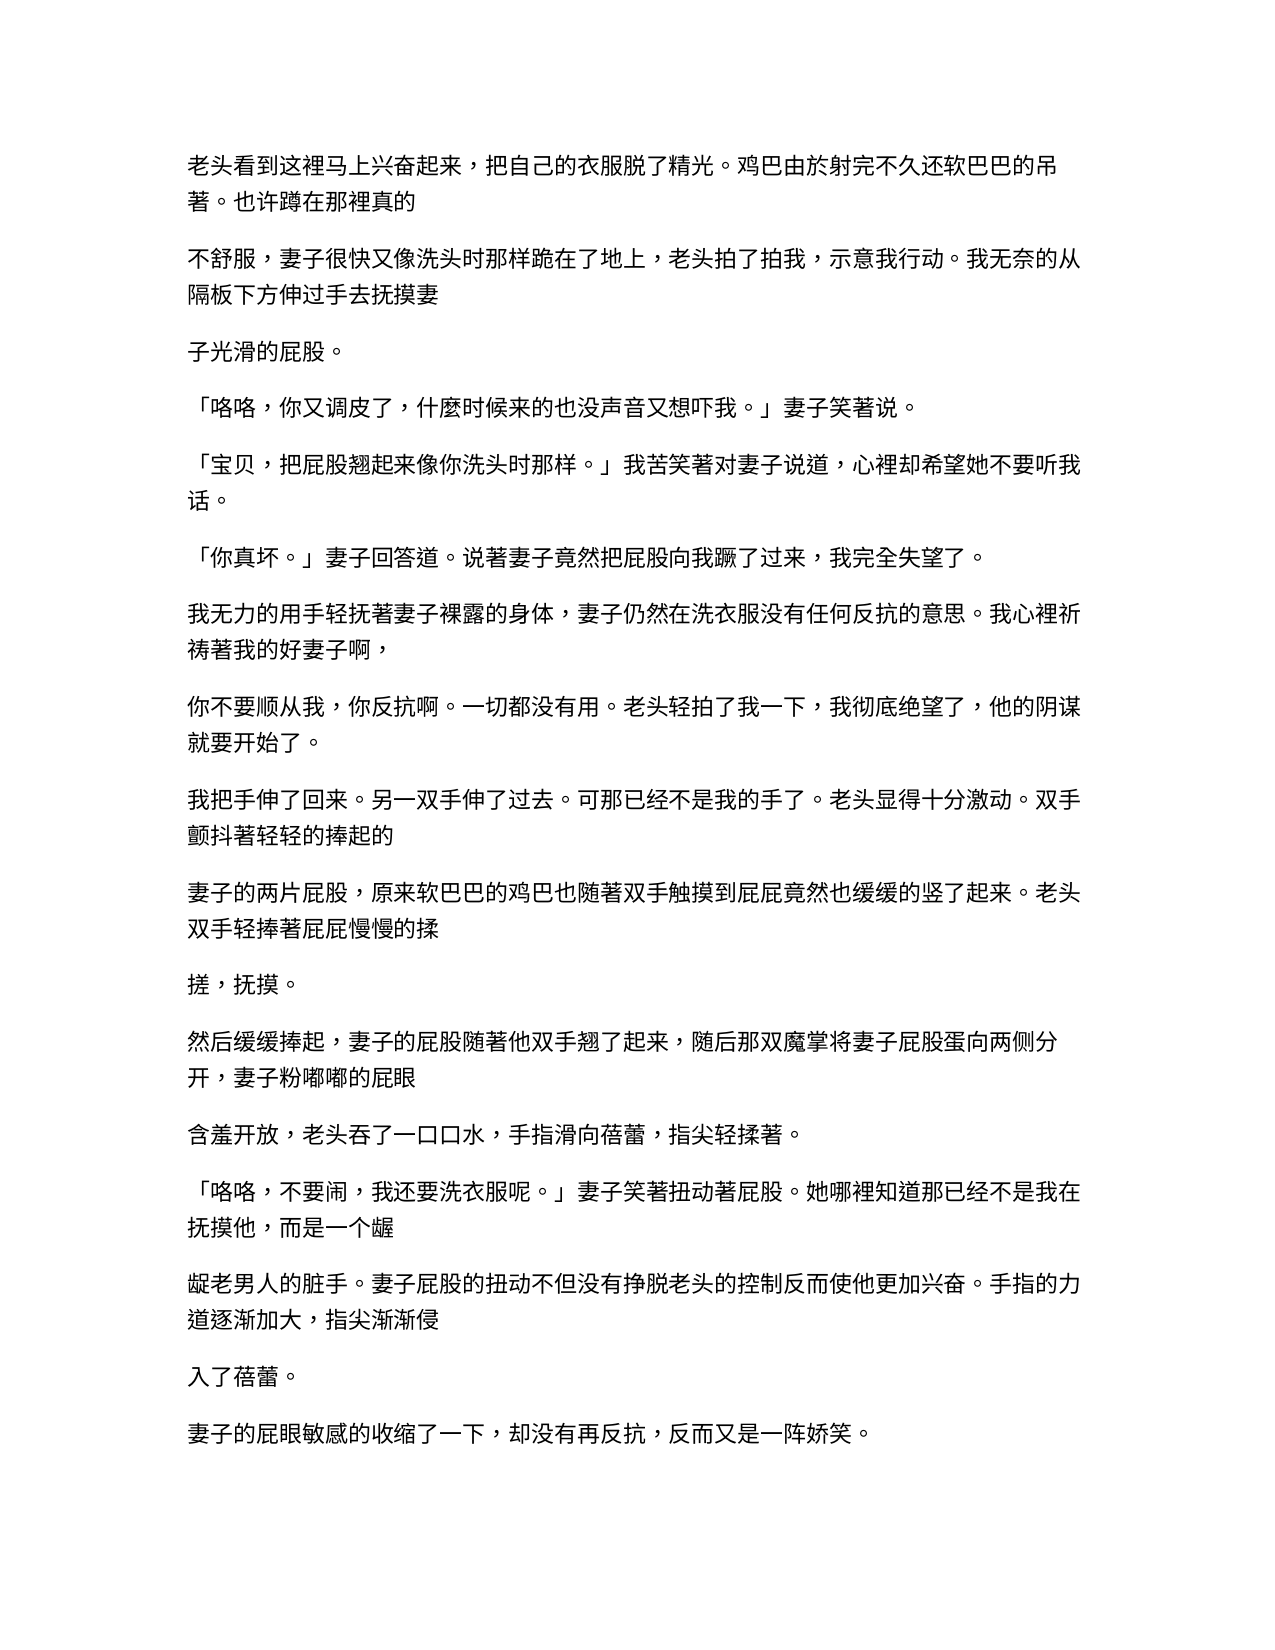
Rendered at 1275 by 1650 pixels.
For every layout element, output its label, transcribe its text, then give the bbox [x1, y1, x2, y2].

text 「你真坏。」妻子回答道。说著妻子竟然把屁股向我蹶了过来，我完全失望了。 [187, 542, 1087, 573]
text 妻子的屁眼敏感的收缩了一下，却没有再反抗，反而又是一阵娇笑。 [187, 1418, 1087, 1449]
text 含羞开放，老头吞了一口口水，手指滑向蓓蕾，指尖轻揉著。 [187, 1119, 1087, 1150]
text 不舒服，妻子很快又像洗头时那样跪在了地上，老头拍了拍我，示意我行动。我无奈的从隔板下方伸过手去抚摸妻 [187, 243, 1087, 310]
text 我无力的用手轻抚著妻子裸露的身体，妻子仍然在洗衣服没有任何反抗的意思。我心裡祈祷著我的好妻子啊， [187, 598, 1087, 666]
text 你不要顺从我，你反抗啊。一切都没有用。老头轻拍了我一下，我彻底绝望了，他的阴谋就要开始了。 [187, 691, 1087, 758]
text 「宝贝，把屁股翘起来像你洗头时那样。」我苦笑著对妻子说道，心裡却希望她不要听我话。 [187, 449, 1087, 516]
text 搓，抚摸。 [187, 969, 1087, 1001]
text 「咯咯，不要闹，我还要洗衣服呢。」妻子笑著扭动著屁股。她哪裡知道那已经不是我在抚摸他，而是一个龌 [187, 1176, 1087, 1243]
text 然后缓缓捧起，妻子的屁股随著他双手翘了起来，随后那双魔掌将妻子屁股蛋向两侧分开，妻子粉嘟嘟的屁眼 [187, 1026, 1087, 1093]
text 我把手伸了回来。另一双手伸了过去。可那已经不是我的手了。老头显得十分激动。双手颤抖著轻轻的捧起的 [187, 784, 1087, 851]
text 老头看到这裡马上兴奋起来，把自己的衣服脱了精光。鸡巴由於射完不久还软巴巴的吊著。也许蹲在那裡真的 [187, 150, 1087, 217]
text 龊老男人的脏手。妻子屁股的扭动不但没有挣脱老头的控制反而使他更加兴奋。手指的力道逐渐加大，指尖渐渐侵 [187, 1268, 1087, 1335]
text 「咯咯，你又调皮了，什麼时候来的也没声音又想吓我。」妻子笑著说。 [187, 392, 1087, 423]
text 妻子的两片屁股，原来软巴巴的鸡巴也随著双手触摸到屁屁竟然也缓缓的竖了起来。老头双手轻捧著屁屁慢慢的揉 [187, 877, 1087, 944]
text 入了蓓蕾。 [187, 1361, 1087, 1392]
text 子光滑的屁股。 [187, 335, 1087, 367]
